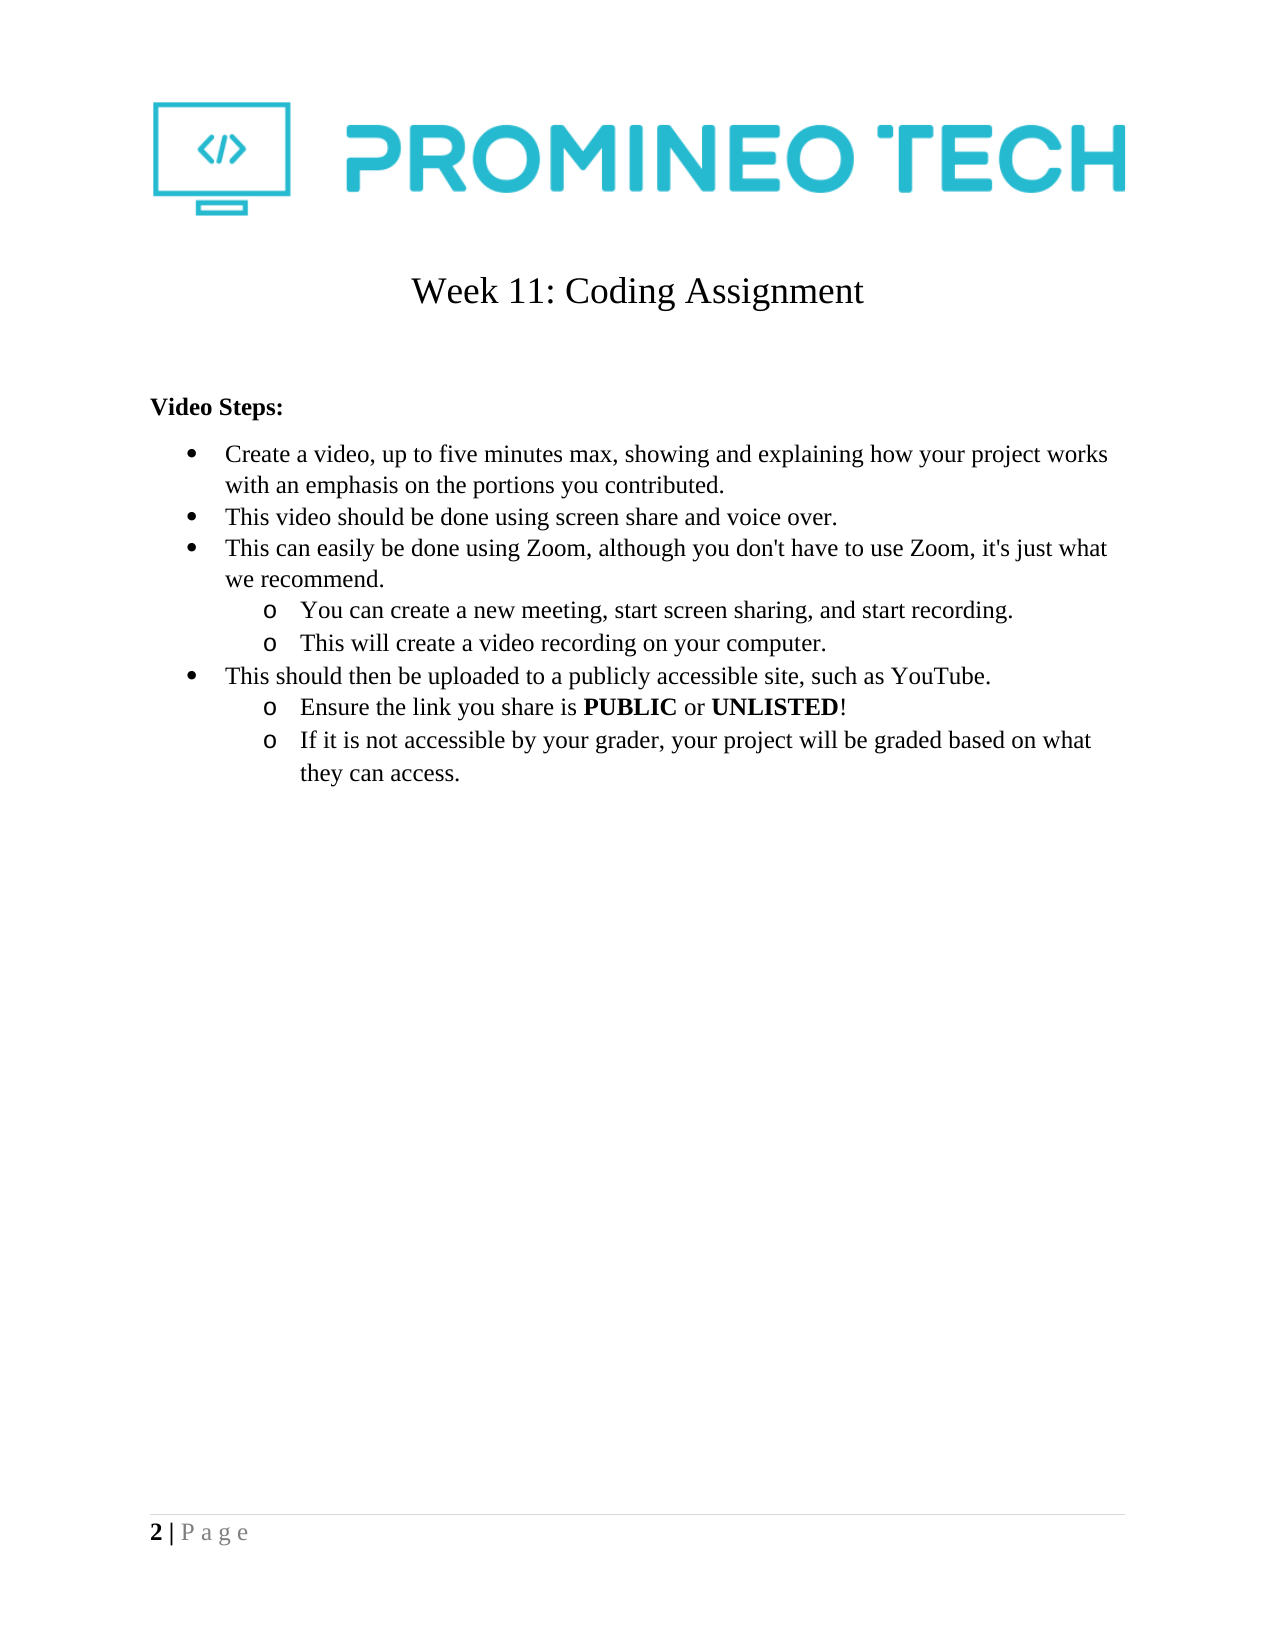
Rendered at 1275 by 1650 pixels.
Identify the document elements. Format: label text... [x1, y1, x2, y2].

text Video Steps: [150, 392, 1125, 421]
list You can create a new meeting, start screen sharing, and start recording. [262, 595, 1125, 626]
list This should then be uploaded to a publicly accessible site, such as YouTube. [187, 661, 1125, 690]
list Ensure the link you share is PUBLIC or UNLISTED! [262, 692, 1125, 723]
list This video should be done using screen share and voice over. [187, 502, 1125, 530]
list Create a video, up to five minutes max, showing and explaining how your project works with an emphasis on the portions you contributed. [187, 439, 1125, 499]
list This can easily be done using Zoom, although you don't have to use Zoom, it's just what we recommend. [187, 533, 1125, 592]
list If it is not accessible by your grader, your project will be graded based on what they can access. [262, 725, 1125, 787]
picture [150, 100, 1125, 219]
list This will create a video recording on your computer. [262, 628, 1125, 659]
